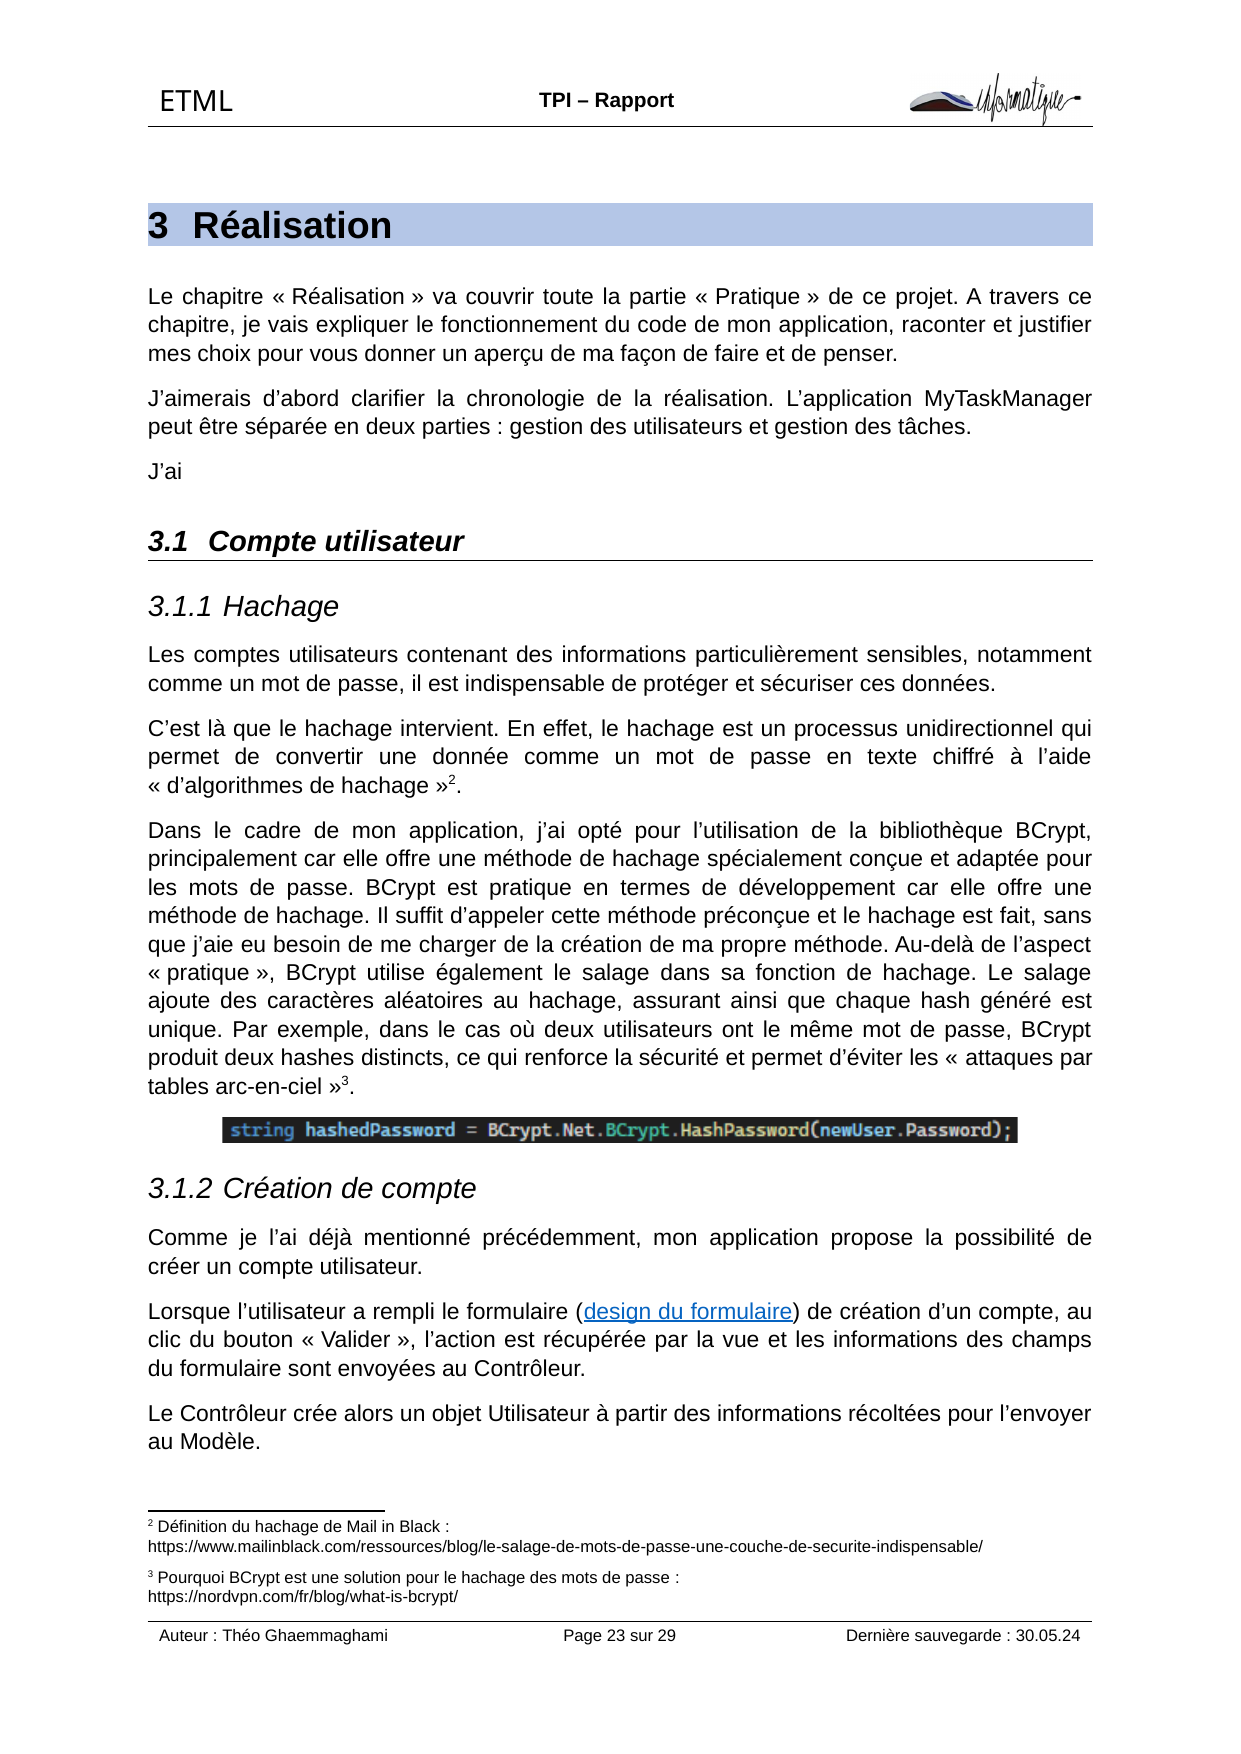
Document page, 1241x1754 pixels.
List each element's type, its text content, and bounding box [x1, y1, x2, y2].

text Comme je l’ai déjà mentionné précédemment, mon application propose la possibilité de créer un compte utilisateur. [148, 1224, 1093, 1279]
picture [222, 1117, 1018, 1143]
text J’ai [148, 458, 1093, 485]
subtitle Création de compte [148, 1171, 1093, 1205]
text Le Contrôleur crée alors un objet Utilisateur à partir des informations récoltées pour l’envoyer au Modèle. [148, 1400, 1093, 1454]
text C’est là que le hachage intervient. En effet, le hachage est un processus unidirectionnel qui permet de convertir une donnée comme un mot de passe en texte chiffré à l’aide « d’algorithmes de hachage ». [148, 715, 1093, 798]
text Lorsque l’utilisateur a rempli le formulaire (design du formulaire) de création d’un compte, au clic du bouton « Valider », l’action est récupérée par la vue et les informations des champs du formulaire sont envoyées au Contrôleur. [148, 1298, 1093, 1381]
subtitle Réalisation [148, 203, 1093, 246]
text Les comptes utilisateurs contenant des informations particulièrement sensibles, notamment comme un mot de passe, il est indispensable de protéger et sécuriser ces données. [148, 641, 1093, 696]
text J’aimerais d’abord clarifier la chronologie de la réalisation. L’application MyTaskManager peut être séparée en deux parties : gestion des utilisateurs et gestion des tâches. [148, 385, 1093, 439]
text Dans le cadre de mon application, j’ai opté pour l’utilisation de la bibliothèque BCrypt, principalement car elle offre une méthode de hachage spécialement conçue et adaptée pour les mots de passe. BCrypt est pratique en termes de développement car elle offre une méthode de hachage. Il suffit d’appeler cette méthode préconçue et le hachage est fait, sans que j’aie eu besoin de me charger de la création de ma propre méthode. Au-delà de l’aspect « pratique », BCrypt utilise également le salage dans sa fonction de hachage. Le salage ajoute des caractères aléatoires au hachage, assurant ainsi que chaque hash généré est unique. Par exemple, dans le cas où deux utilisateurs ont le même mot de passe, BCrypt produit deux hashes distincts, ce qui renforce la sécurité et permet d’éviter les « attaques par tables arc-en-ciel ». [148, 817, 1093, 1099]
subtitle Hachage [148, 588, 1093, 622]
text Le chapitre « Réalisation » va couvrir toute la partie « Pratique » de ce projet. A travers ce chapitre, je vais expliquer le fonctionnement du code de mon application, raconter et justifier mes choix pour vous donner un aperçu de ma façon de faire et de penser. [148, 283, 1093, 366]
picture [909, 73, 1082, 126]
subtitle Compte utilisateur [148, 524, 1093, 560]
